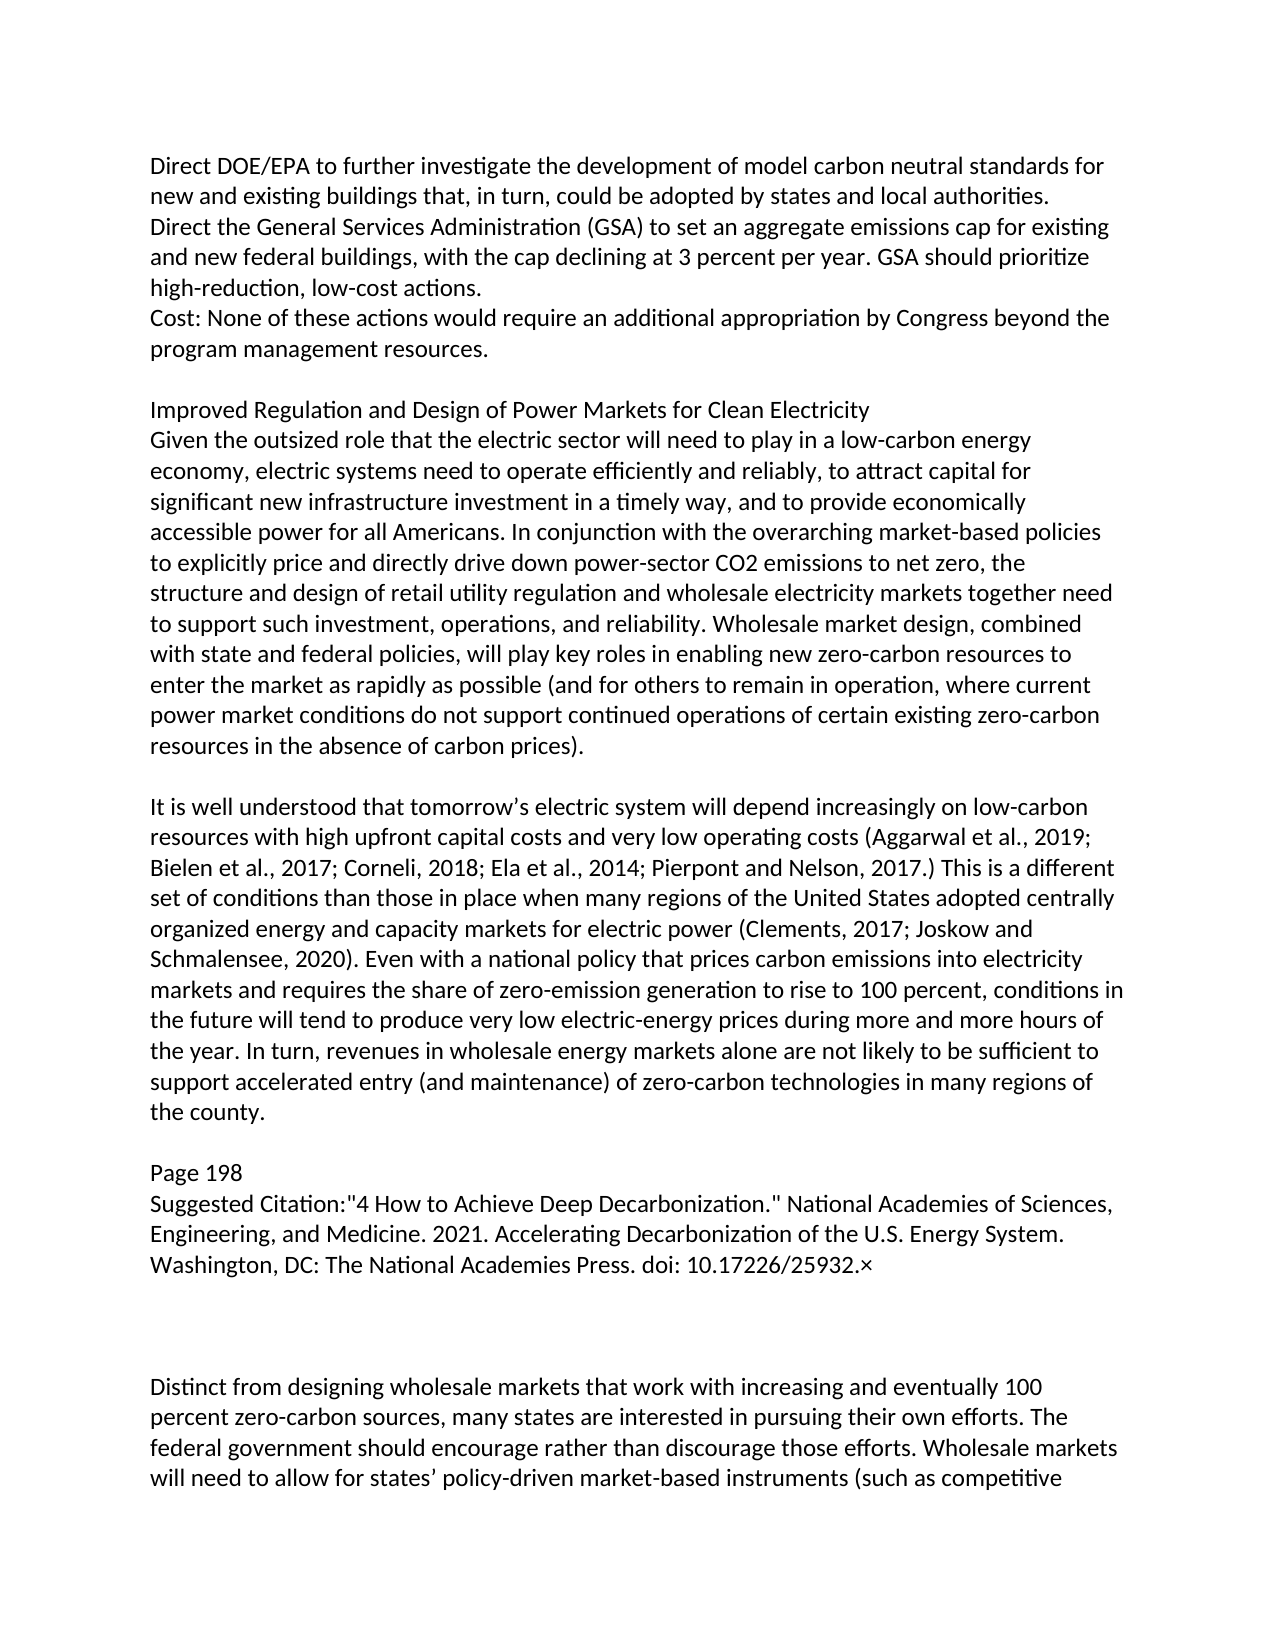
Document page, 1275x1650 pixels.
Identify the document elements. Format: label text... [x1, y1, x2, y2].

text Cost: None of these actions would require an additional appropriation by Congress beyond the program management resources. [150, 303, 1125, 364]
text Suggested Citation:"4 How to Achieve Deep Decarbonization." National Academies of Sciences, Engineering, and Medicine. 2021. Accelerating Decarbonization of the U.S. Energy System. Washington, DC: The National Academies Press. doi: 10.17226/25932.× [150, 1188, 1125, 1279]
text Direct the General Services Administration (GSA) to set an aggregate emissions cap for existing and new federal buildings, with the cap declining at 3 percent per year. GSA should prioritize high-reduction, low-cost actions. [150, 211, 1125, 303]
text It is well understood that tomorrow’s electric system will depend increasingly on low-carbon resources with high upfront capital costs and very low operating costs (Aggarwal et al., 2019; Bielen et al., 2017; Corneli, 2018; Ela et al., 2014; Pierpont and Nelson, 2017.) This is a different set of conditions than those in place when many regions of the United States adopted centrally organized energy and capacity markets for electric power (Clements, 2017; Joskow and Schmalensee, 2020). Even with a national policy that prices carbon emissions into electricity markets and requires the share of zero-emission generation to rise to 100 percent, conditions in the future will tend to produce very low electric-energy prices during more and more hours of the year. In turn, revenues in wholesale energy markets alone are not likely to be sufficient to support accelerated entry (and maintenance) of zero-carbon technologies in many regions of the county. [150, 791, 1125, 1127]
text Page 198 [150, 1157, 1125, 1188]
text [150, 1371, 1125, 1493]
text Given the outsized role that the electric sector will need to play in a low-carbon energy economy, electric systems need to operate efficiently and reliably, to attract capital for significant new infrastructure investment in a timely way, and to provide economically accessible power for all Americans. In conjunction with the overarching market-based policies to explicitly price and directly drive down power-sector CO2 emissions to net zero, the structure and design of retail utility regulation and wholesale electricity markets together need to support such investment, operations, and reliability. Wholesale market design, combined with state and federal policies, will play key roles in enabling new zero-carbon resources to enter the market as rapidly as possible (and for others to remain in operation, where current power market conditions do not support continued operations of certain existing zero-carbon resources in the absence of carbon prices). [150, 425, 1125, 760]
text Direct DOE/EPA to further investigate the development of model carbon neutral standards for new and existing buildings that, in turn, could be adopted by states and local authorities. [150, 150, 1125, 211]
text Improved Regulation and Design of Power Markets for Clean Electricity [150, 394, 1125, 425]
